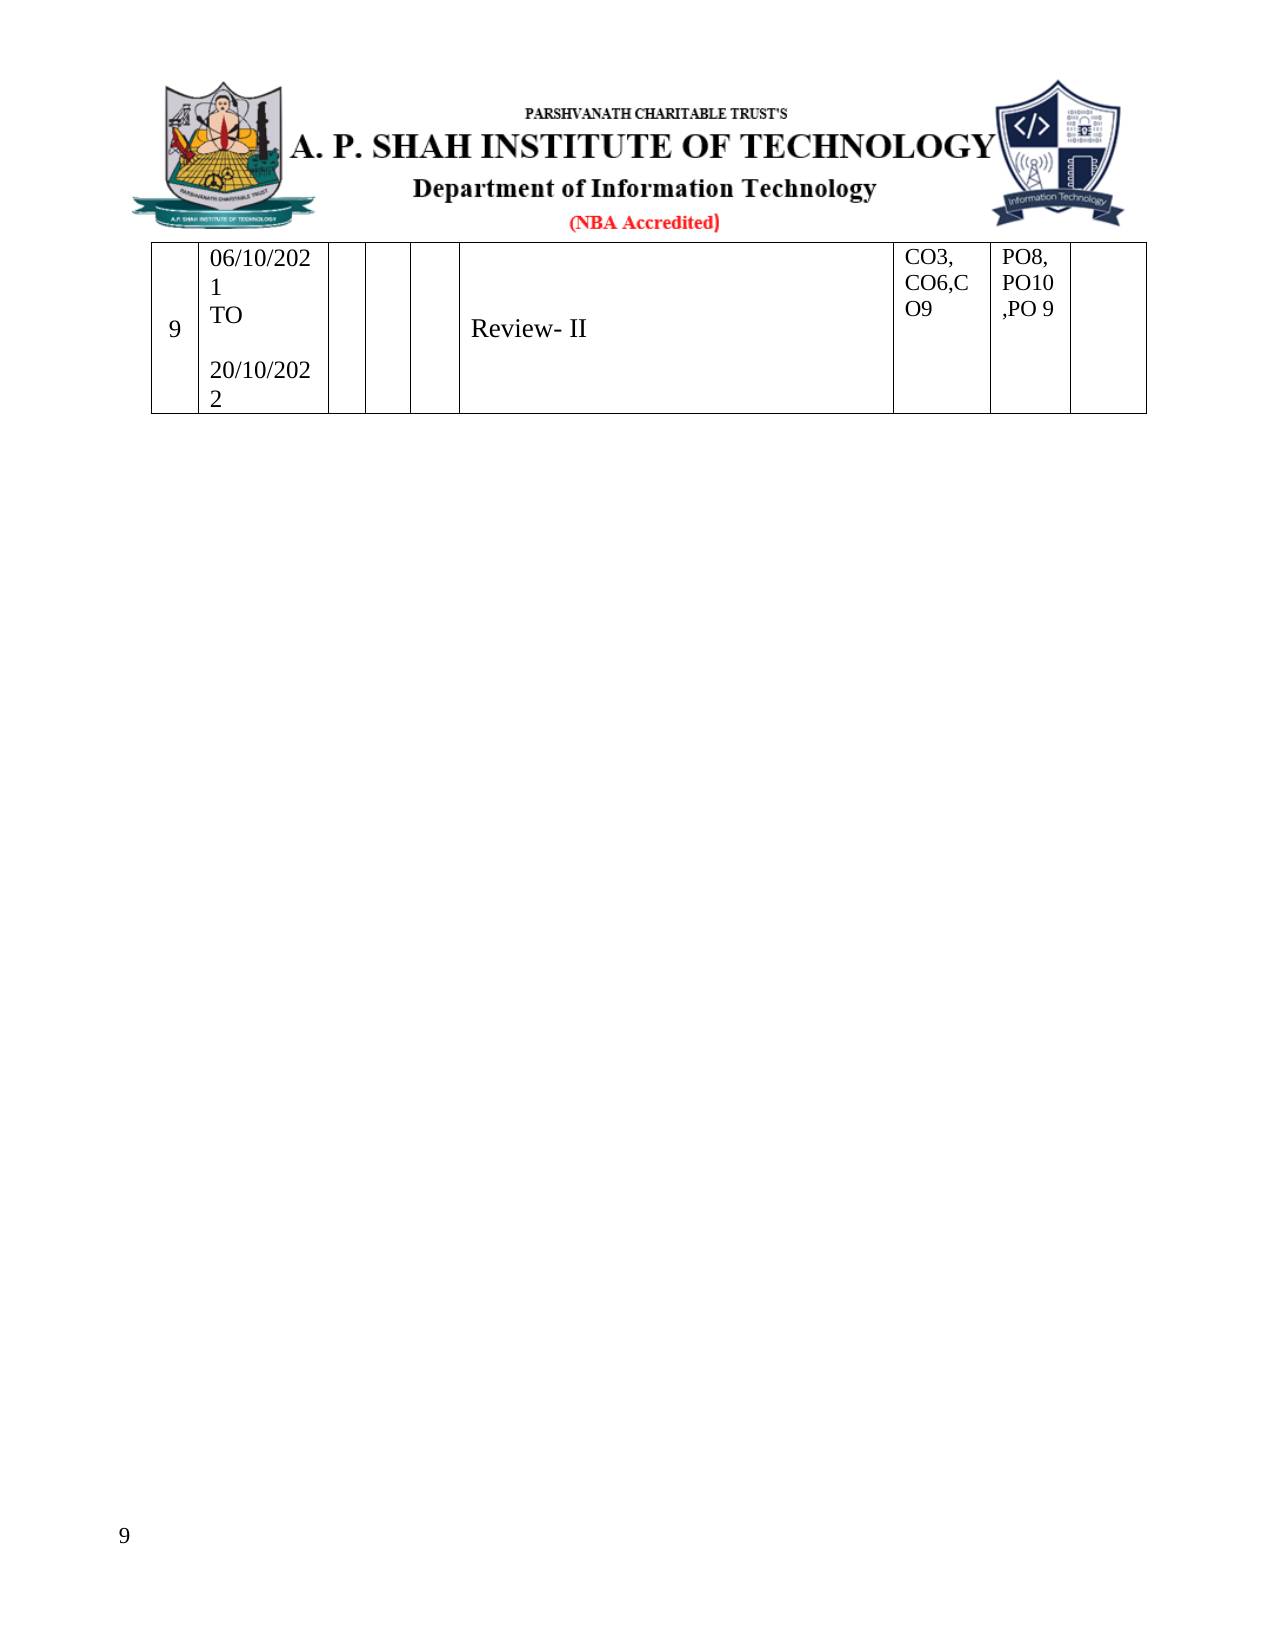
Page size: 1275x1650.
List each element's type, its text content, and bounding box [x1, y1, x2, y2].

table_cell PO8,PO10,PO 9 [991, 243, 1070, 413]
table_cell Review- II [460, 243, 893, 413]
table_cell 06/10/2021 TO 20/10/2022 [199, 243, 328, 413]
table_cell [366, 243, 410, 413]
table_cell 9 [152, 243, 198, 413]
table_cell [411, 243, 459, 413]
picture [118, 75, 1161, 242]
table_cell [1071, 243, 1146, 413]
table_cell CO3, CO6,CO9 [894, 243, 990, 413]
table_cell [329, 243, 365, 413]
